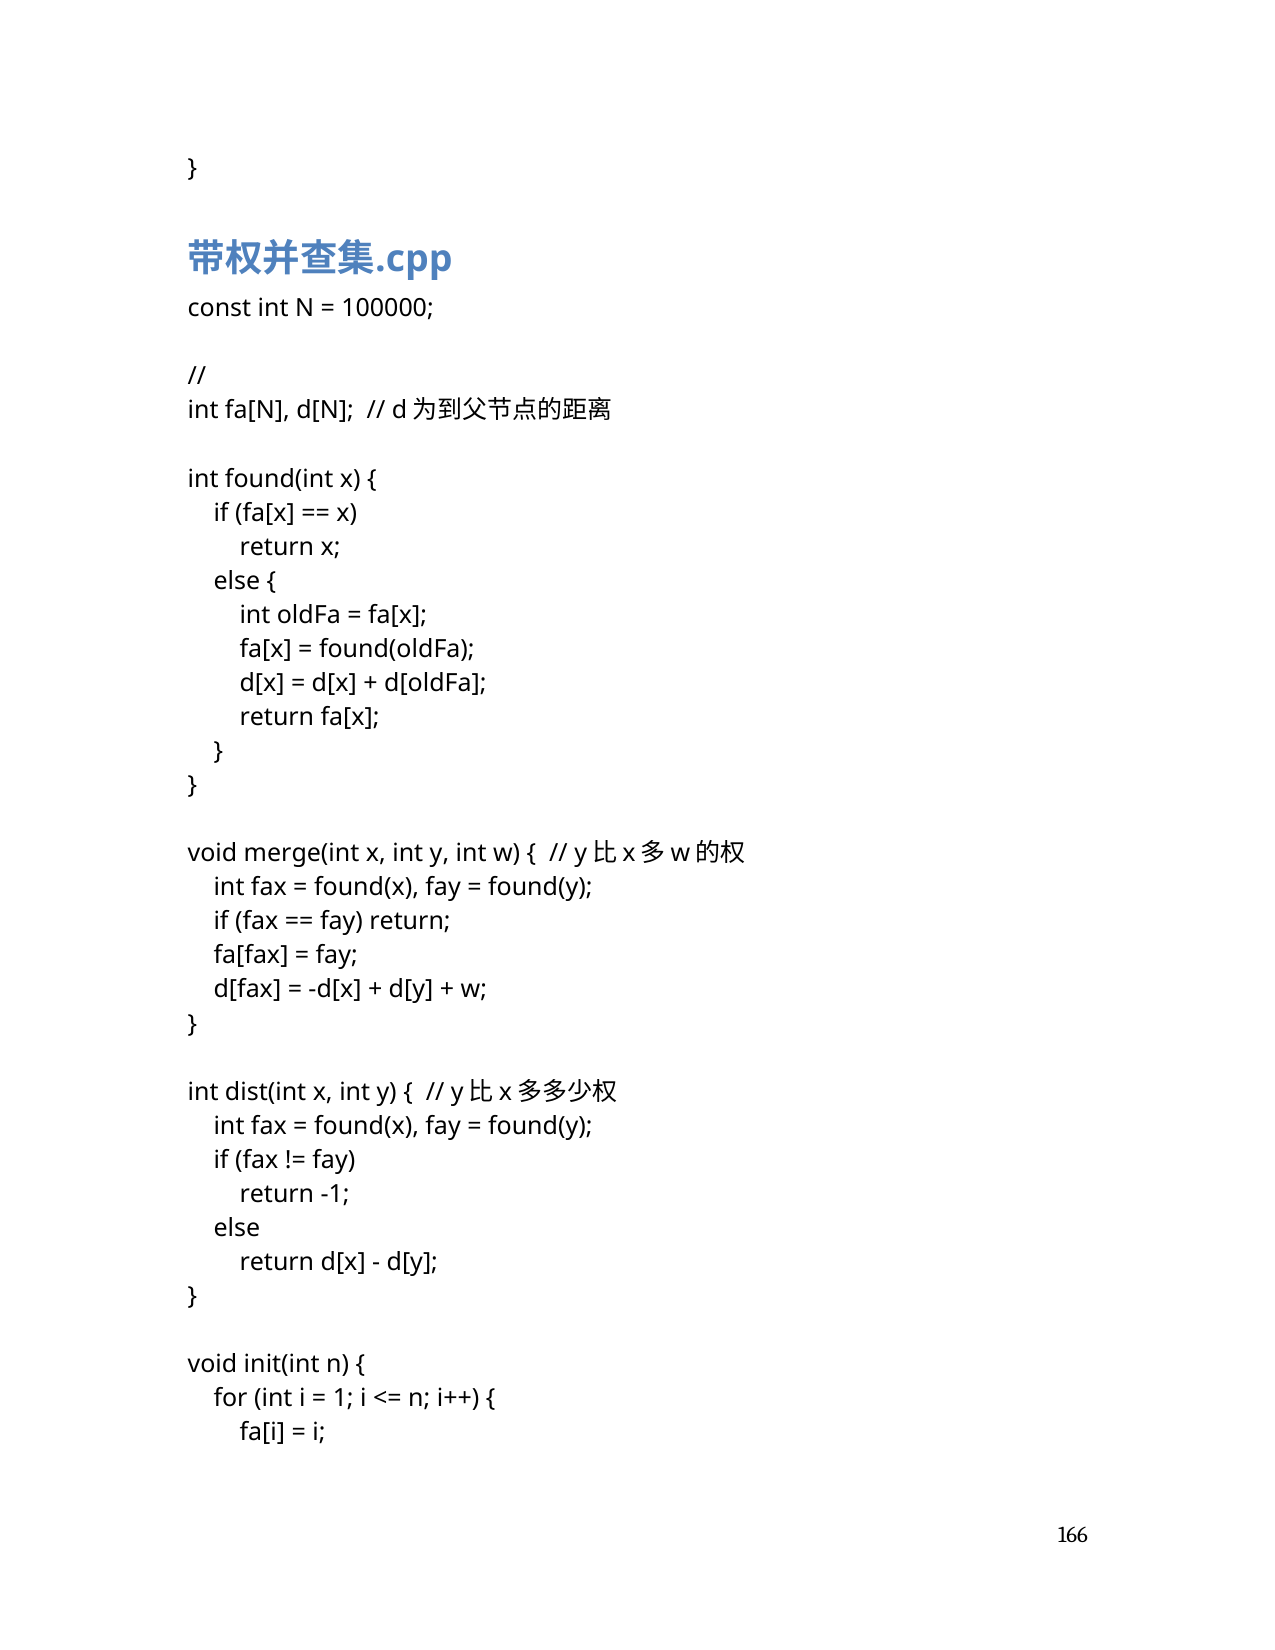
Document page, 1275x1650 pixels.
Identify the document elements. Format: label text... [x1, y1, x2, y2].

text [187, 150, 1087, 210]
subtitle 带权并查集.cpp [187, 231, 1087, 282]
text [187, 290, 1087, 1448]
